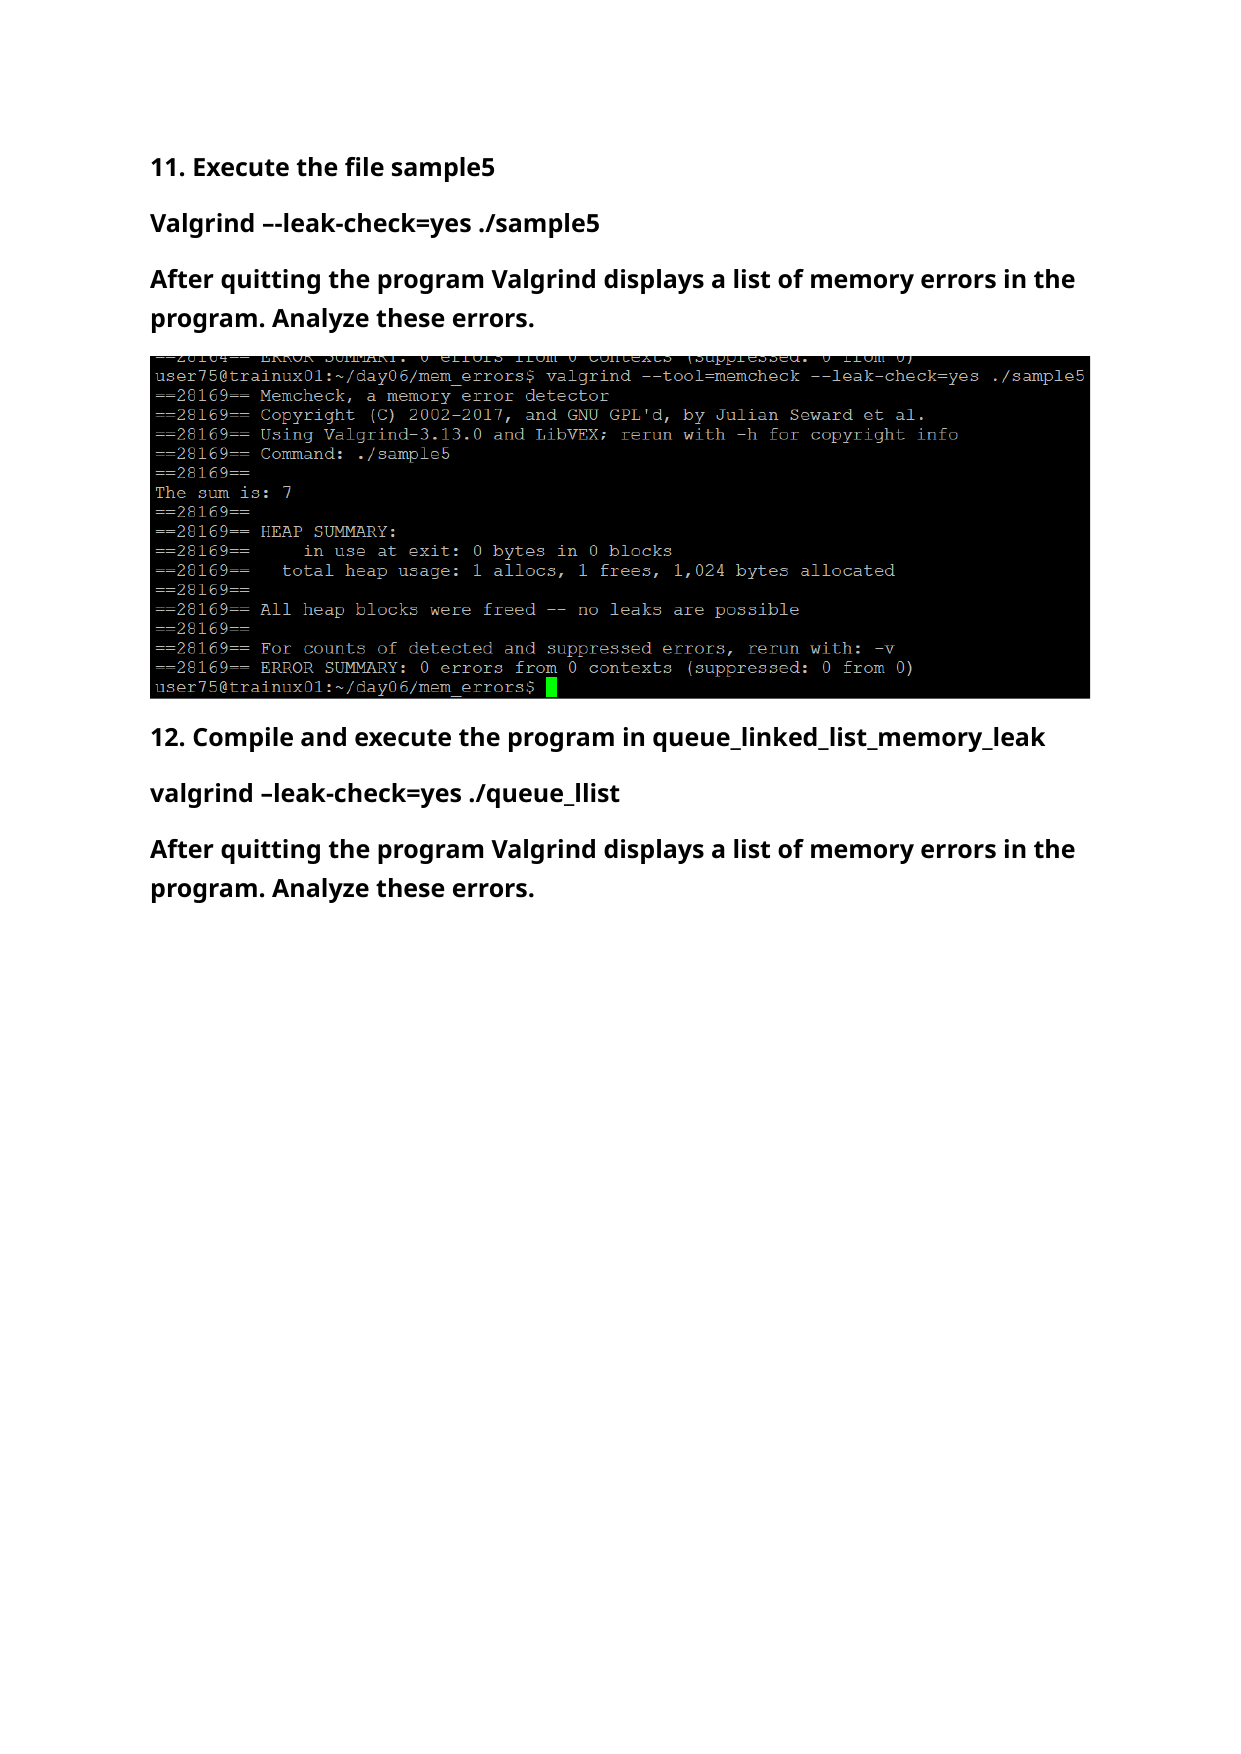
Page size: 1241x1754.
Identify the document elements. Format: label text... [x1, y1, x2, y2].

picture [150, 356, 1091, 699]
text 11. Execute the file sample5 [150, 150, 1090, 184]
text 12. Compile and execute the program in queue_linked_list_memory_leak [150, 720, 1090, 754]
text Valgrind –-leak-check=yes ./sample5 [150, 206, 1090, 240]
text After quitting the program Valgrind displays a list of memory errors in the program. Analyze these errors. [150, 832, 1090, 905]
text valgrind –leak-check=yes ./queue_llist [150, 776, 1090, 810]
text After quitting the program Valgrind displays a list of memory errors in the program. Analyze these errors. [150, 262, 1090, 335]
